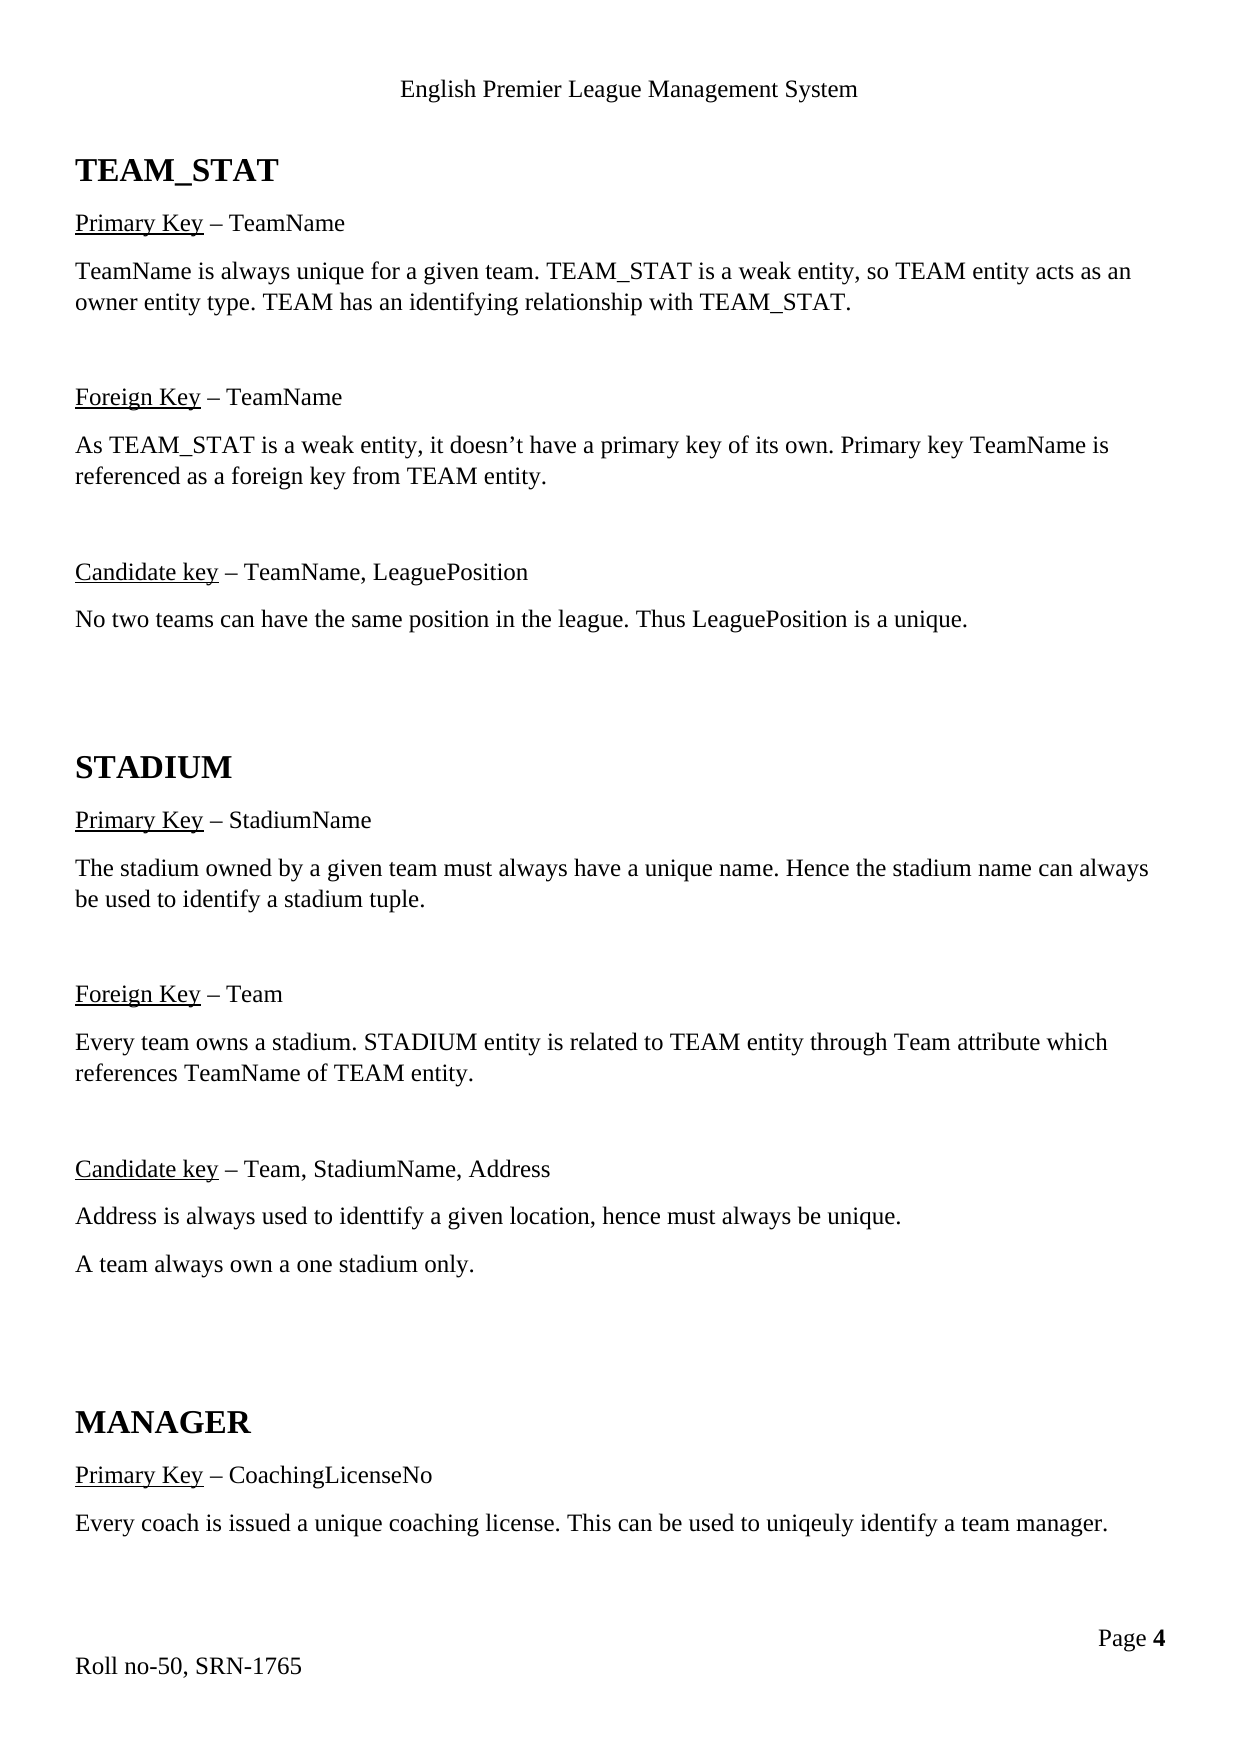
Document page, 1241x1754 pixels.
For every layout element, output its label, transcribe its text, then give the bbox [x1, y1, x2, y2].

text STADIUM [75, 747, 1165, 786]
text A team always own a one stadium only. [75, 1249, 1165, 1278]
text Primary Key – CoachingLicenseNo [75, 1461, 1165, 1489]
text Candidate key – Team, StadiumName, Address [75, 1154, 1165, 1182]
text Every team owns a stadium. STADIUM entity is related to TEAM entity through Team attribute which references TeamName of TEAM entity. [75, 1027, 1165, 1087]
text Candidate key – TeamName, LeaguePosition [75, 557, 1165, 585]
text Every coach is issued a unique coaching license. This can be used to uniqeuly identify a team manager. [75, 1508, 1165, 1537]
text MANAGER [75, 1403, 1165, 1441]
text TEAM_STAT [75, 150, 1165, 188]
text Foreign Key – Team [75, 979, 1165, 1008]
text Foreign Key – TeamName [75, 382, 1165, 411]
text The stadium owned by a given team must always have a unique name. Hence the stadium name can always be used to identify a stadium tuple. [75, 853, 1165, 913]
text Address is always used to identtify a given location, hence must always be unique. [75, 1201, 1165, 1230]
text Primary Key – StadiumName [75, 805, 1165, 834]
text No two teams can have the same position in the league. Thus LeaguePosition is a unique. [75, 604, 1165, 633]
text As TEAM_STAT is a weak entity, it doesn’t have a primary key of its own. Primary key TeamName is referenced as a foreign key from TEAM entity. [75, 430, 1165, 490]
text TeamName is always unique for a given team. TEAM_STAT is a weak entity, so TEAM entity acts as an owner entity type. TEAM has an identifying relationship with TEAM_STAT. [75, 256, 1165, 316]
text Primary Key – TeamName [75, 208, 1165, 237]
